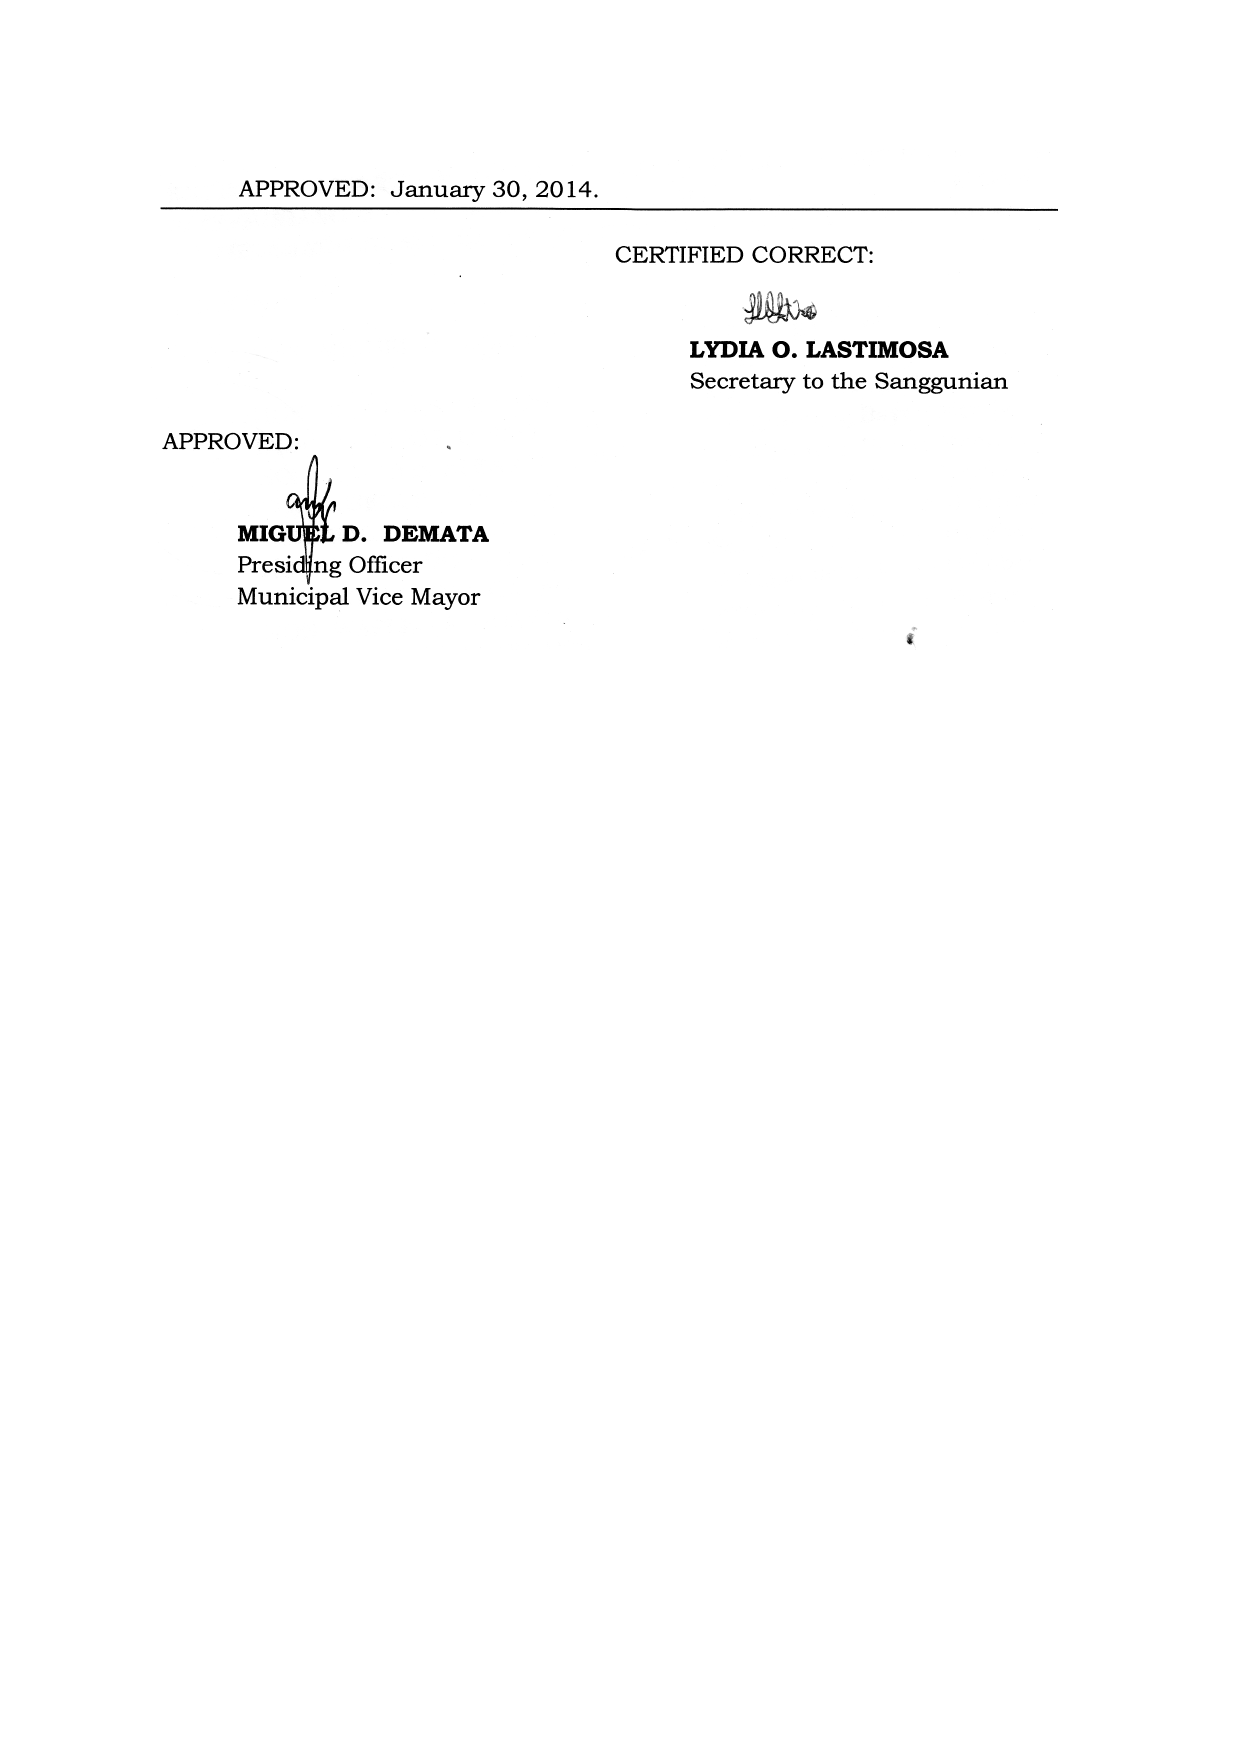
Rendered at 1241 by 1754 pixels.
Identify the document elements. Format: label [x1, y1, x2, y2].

picture [150, 149, 1058, 650]
